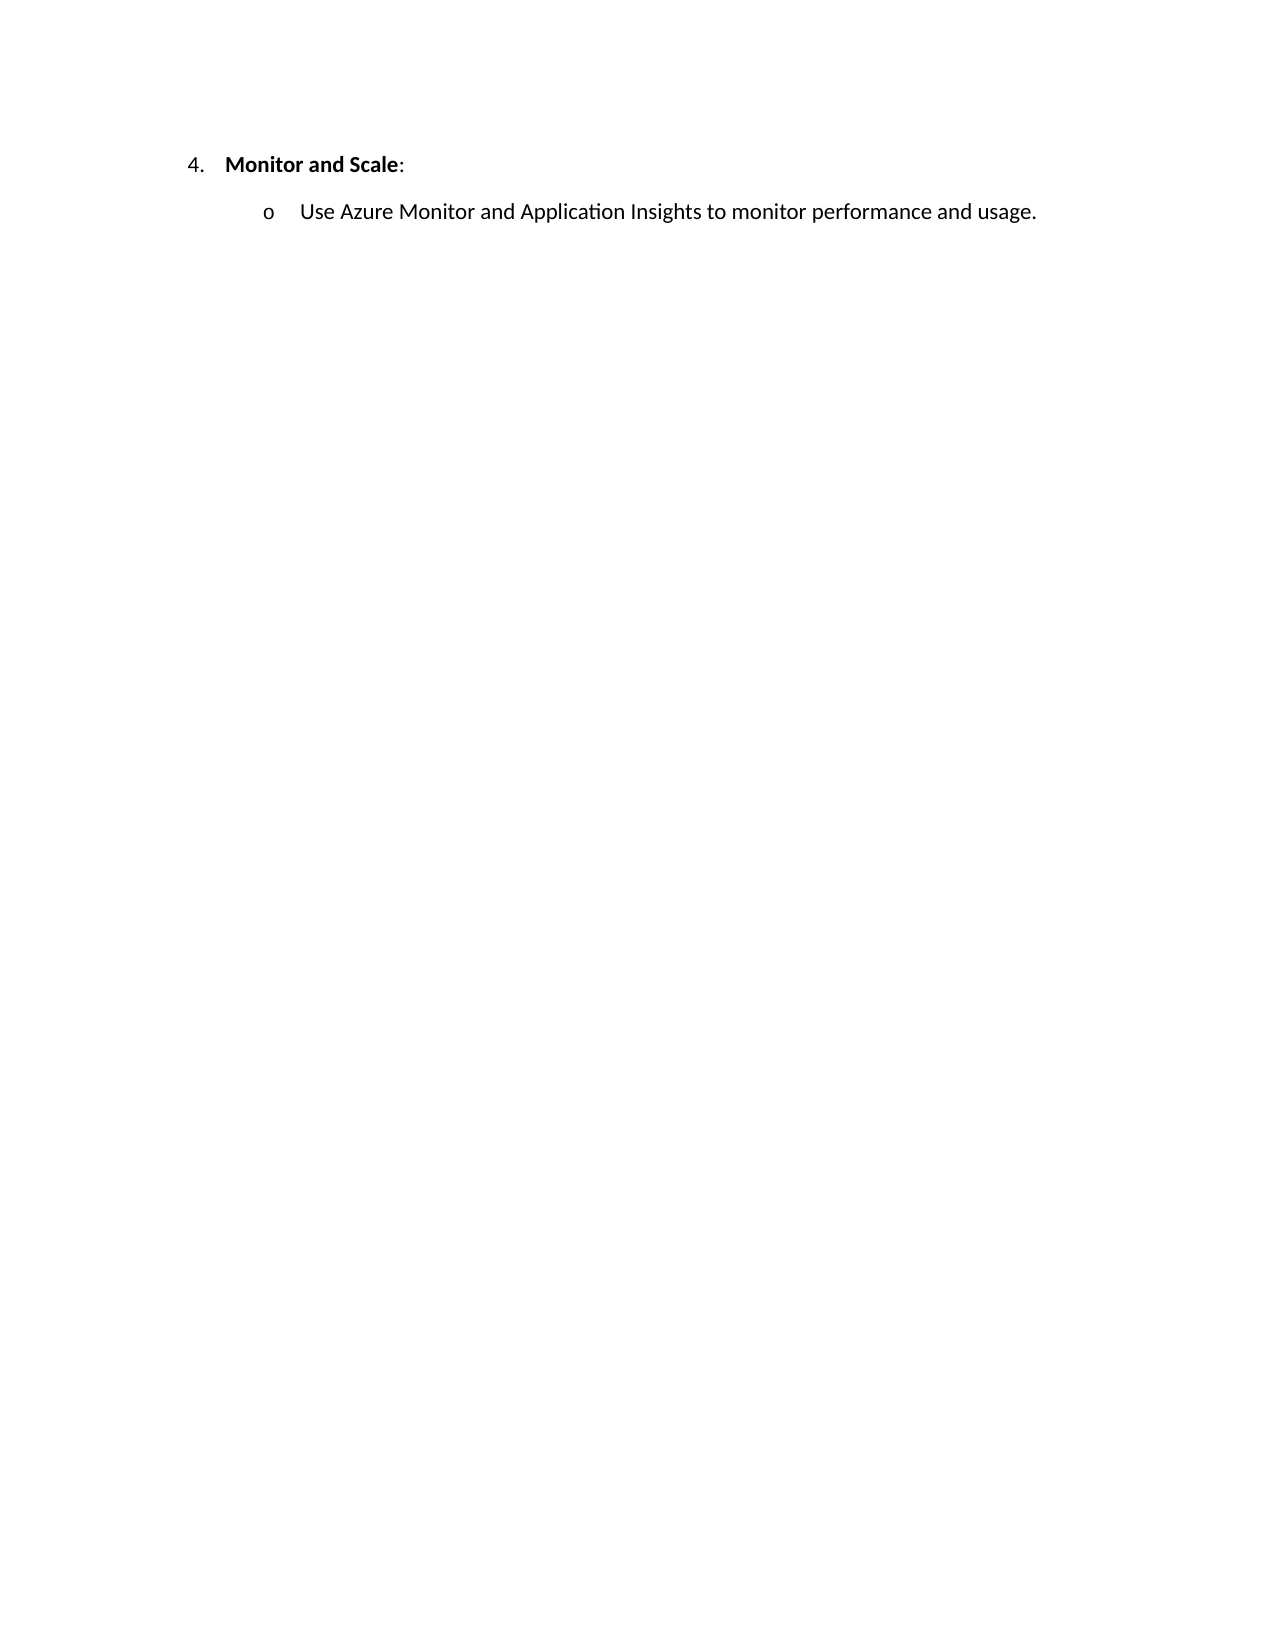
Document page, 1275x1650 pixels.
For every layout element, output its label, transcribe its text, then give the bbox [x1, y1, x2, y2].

list Monitor and Scale: [187, 150, 1125, 178]
list Use Azure Monitor and Application Insights to monitor performance and usage. [262, 197, 1125, 225]
